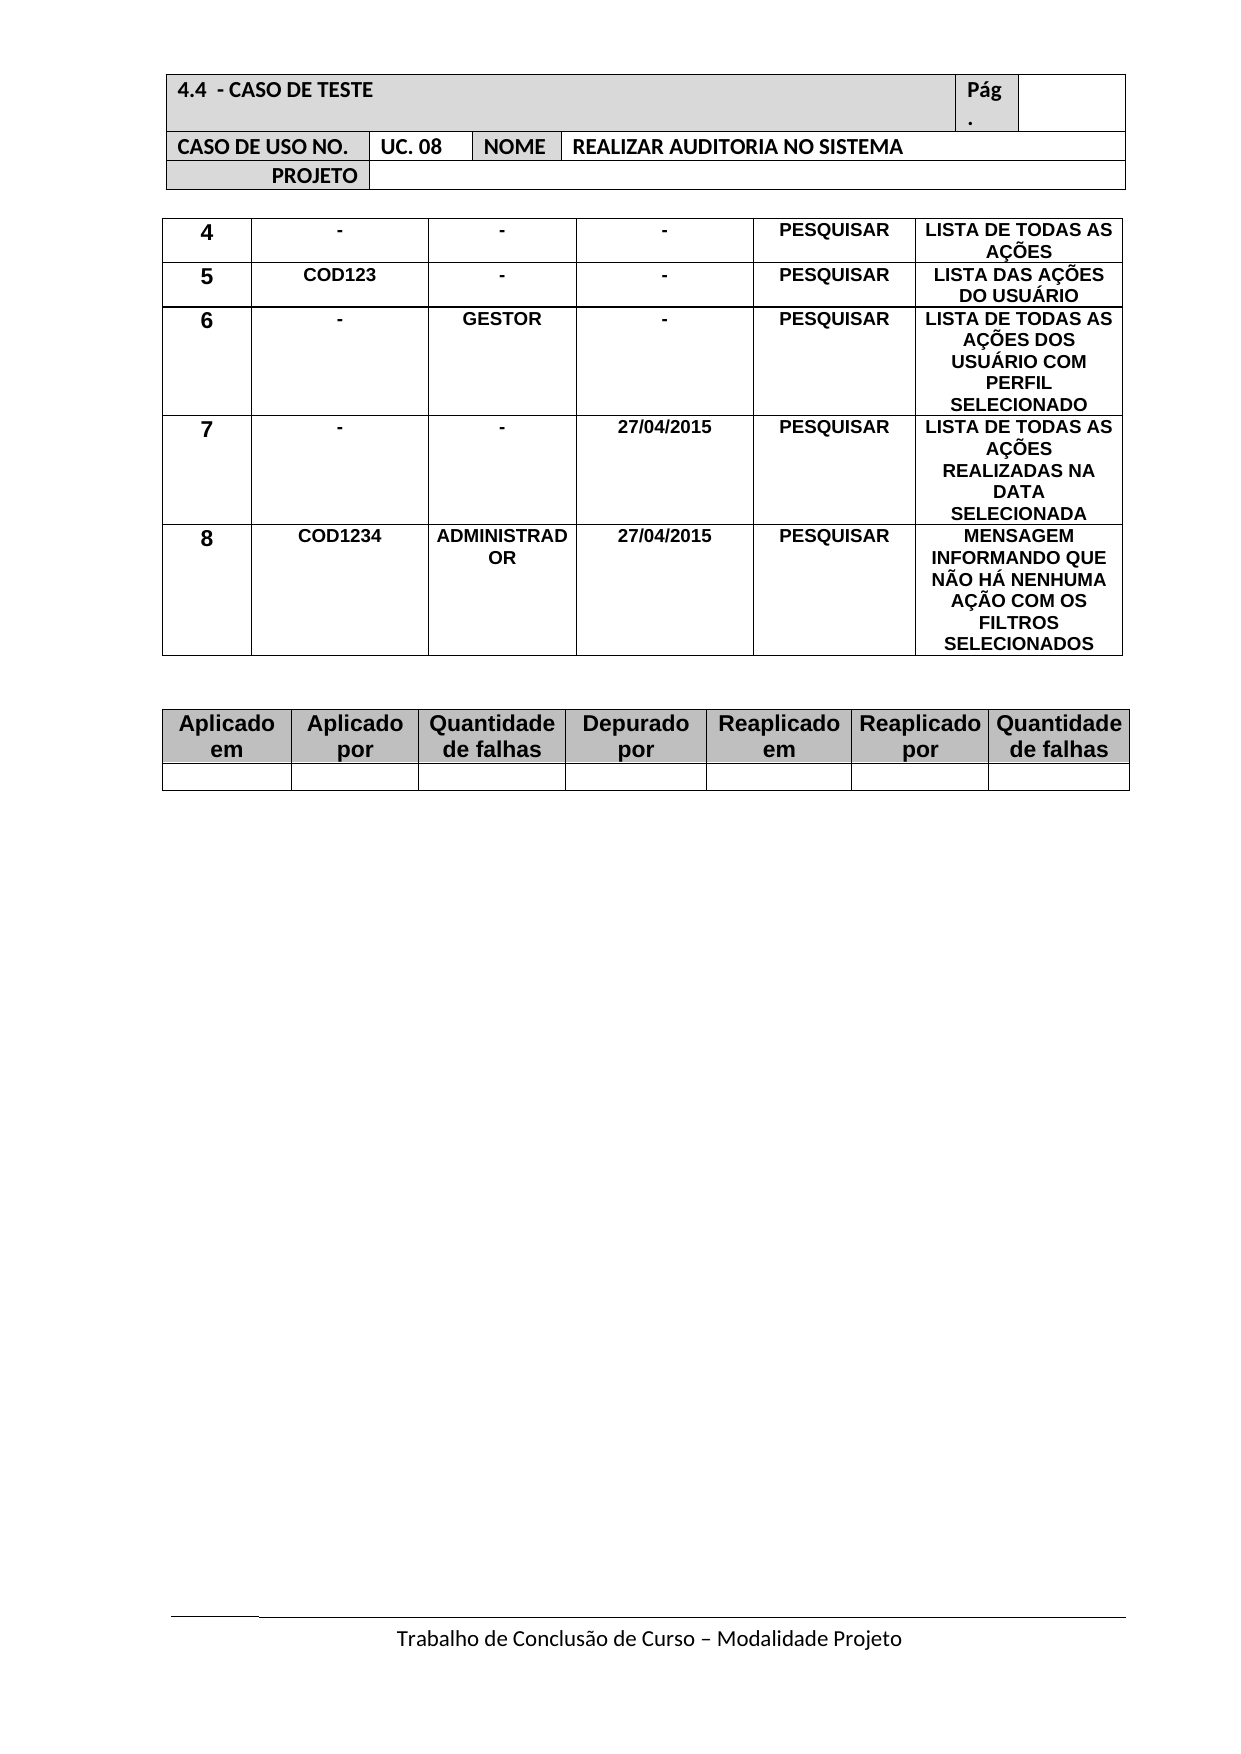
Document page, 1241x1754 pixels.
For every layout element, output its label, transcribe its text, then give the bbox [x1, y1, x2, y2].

table_cell 6 [163, 308, 251, 415]
table_cell [566, 764, 706, 790]
table_cell [707, 764, 851, 790]
table_header Aplicado em [163, 710, 291, 762]
table_cell LISTA DE TODAS AS AÇÕES REALIZADAS NA DATA SELECIONADA [916, 416, 1122, 524]
table_cell [419, 764, 565, 790]
table_cell 4 [163, 219, 251, 262]
table_header Depurado por [566, 710, 706, 762]
table_cell 27/04/2015 [577, 416, 753, 524]
table_cell - [252, 219, 428, 262]
table_header Aplicado por [292, 710, 418, 762]
table_cell [852, 764, 988, 790]
table_cell PESQUISAR [754, 219, 915, 262]
table_cell GESTOR [429, 308, 576, 415]
table_cell 5 [163, 263, 251, 306]
table_header Reaplicado por [852, 710, 988, 762]
table_cell LISTA DE TODAS AS AÇÕES [916, 219, 1122, 262]
table_cell - [429, 263, 576, 306]
table_cell ADMINISTRADOR [429, 525, 576, 654]
table_header Quantidade de falhas [419, 710, 565, 762]
table_cell PESQUISAR [754, 416, 915, 524]
table_cell [292, 764, 418, 790]
table_cell PESQUISAR [754, 525, 915, 654]
table_cell - [252, 416, 428, 524]
table_cell - [429, 219, 576, 262]
table_cell LISTA DE TODAS AS AÇÕES DOS USUÁRIO COM PERFIL SELECIONADO [916, 308, 1122, 415]
table_cell LISTA DAS AÇÕES DO USUÁRIO [916, 263, 1122, 306]
table_header Quantidade de falhas [989, 710, 1129, 762]
table_cell 7 [163, 416, 251, 524]
table_cell PESQUISAR [754, 308, 915, 415]
table_cell - [429, 416, 576, 524]
table_cell MENSAGEM INFORMANDO QUE NÃO HÁ NENHUMA AÇÃO COM OS FILTROS SELECIONADOS [916, 525, 1122, 654]
table_cell COD123 [252, 263, 428, 306]
table_header Reaplicado em [707, 710, 851, 762]
table_cell - [577, 308, 753, 415]
table_cell 8 [163, 525, 251, 654]
table_cell [989, 764, 1129, 790]
table_cell PESQUISAR [754, 263, 915, 306]
table_cell - [252, 308, 428, 415]
table_cell - [577, 219, 753, 262]
table_cell COD1234 [252, 525, 428, 654]
table_cell 27/04/2015 [577, 525, 753, 654]
table_cell - [577, 263, 753, 306]
table_cell [163, 764, 291, 790]
